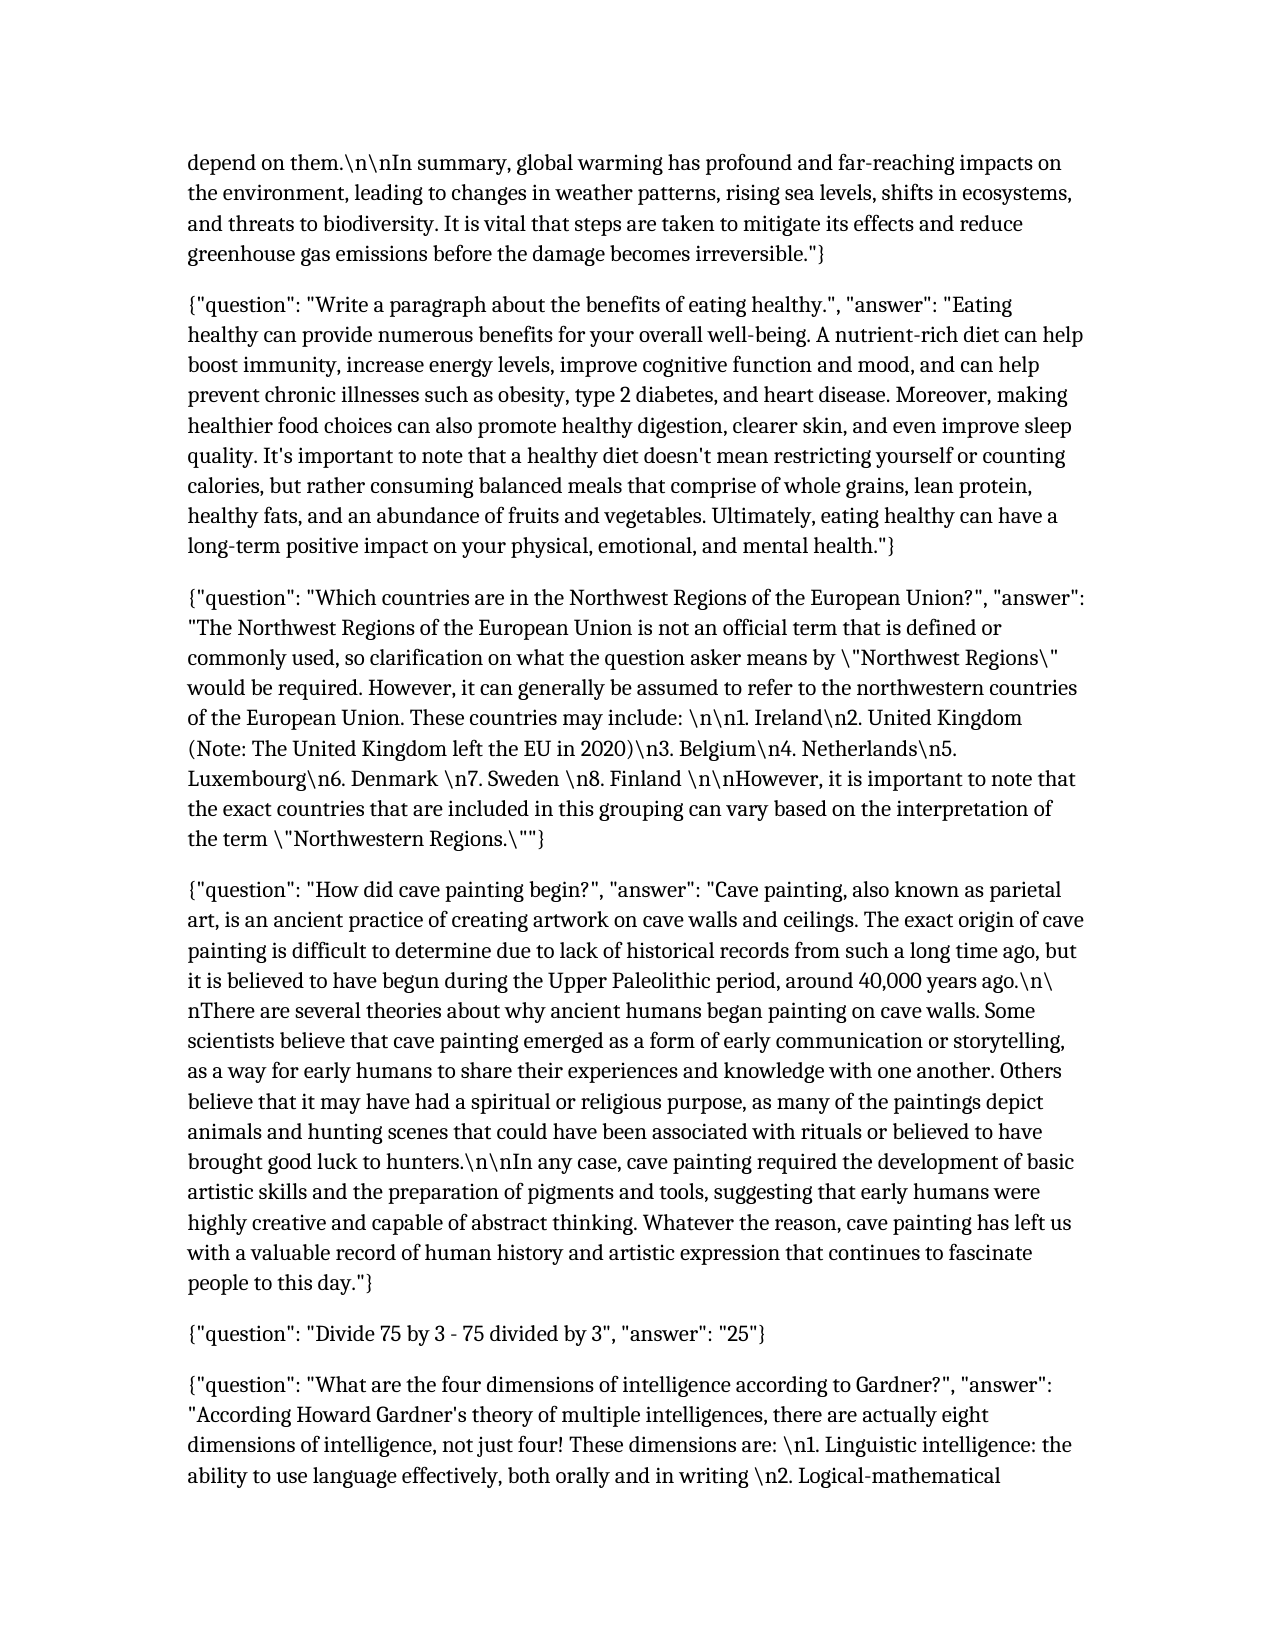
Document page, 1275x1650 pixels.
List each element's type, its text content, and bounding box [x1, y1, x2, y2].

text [187, 150, 1087, 267]
text {"question": "Write a paragraph about the benefits of eating healthy.", "answer": "Eating healthy can provide numerous benefits for your overall well-being. A nutrient-rich diet can help boost immunity, increase energy levels, improve cognitive function and mood, and can help prevent chronic illnesses such as obesity, type 2 diabetes, and heart disease. Moreover, making healthier food choices can also promote healthy digestion, clearer skin, and even improve sleep quality. It's important to note that a healthy diet doesn't mean restricting yourself or counting calories, but rather consuming balanced meals that comprise of whole grains, lean protein, healthy fats, and an abundance of fruits and vegetables. Ultimately, eating healthy can have a long-term positive impact on your physical, emotional, and mental health."} [187, 292, 1087, 560]
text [187, 1372, 1087, 1489]
text {"question": "How did cave painting begin?", "answer": "Cave painting, also known as parietal art, is an ancient practice of creating artwork on cave walls and ceilings. The exact origin of cave painting is difficult to determine due to lack of historical records from such a long time ago, but it is believed to have begun during the Upper Paleolithic period, around 40,000 years ago.\n\nThere are several theories about why ancient humans began painting on cave walls. Some scientists believe that cave painting emerged as a form of early communication or storytelling, as a way for early humans to share their experiences and knowledge with one another. Others believe that it may have had a spiritual or religious purpose, as many of the paintings depict animals and hunting scenes that could have been associated with rituals or believed to have brought good luck to hunters.\n\nIn any case, cave painting required the development of basic artistic skills and the preparation of pigments and tools, suggesting that early humans were highly creative and capable of abstract thinking. Whatever the reason, cave painting has left us with a valuable record of human history and artistic expression that continues to fascinate people to this day."} [187, 877, 1087, 1296]
text {"question": "Which countries are in the Northwest Regions of the European Union?", "answer": "The Northwest Regions of the European Union is not an official term that is defined or commonly used, so clarification on what the question asker means by \"Northwest Regions\" would be required. However, it can generally be assumed to refer to the northwestern countries of the European Union. These countries may include: \n\n1. Ireland\n2. United Kingdom (Note: The United Kingdom left the EU in 2020)\n3. Belgium\n4. Netherlands\n5. Luxembourg\n6. Denmark \n7. Sweden \n8. Finland \n\nHowever, it is important to note that the exact countries that are included in this grouping can vary based on the interpretation of the term \"Northwestern Regions.\""} [187, 584, 1087, 852]
text {"question": "Divide 75 by 3 - 75 divided by 3", "answer": "25"} [187, 1321, 1087, 1347]
